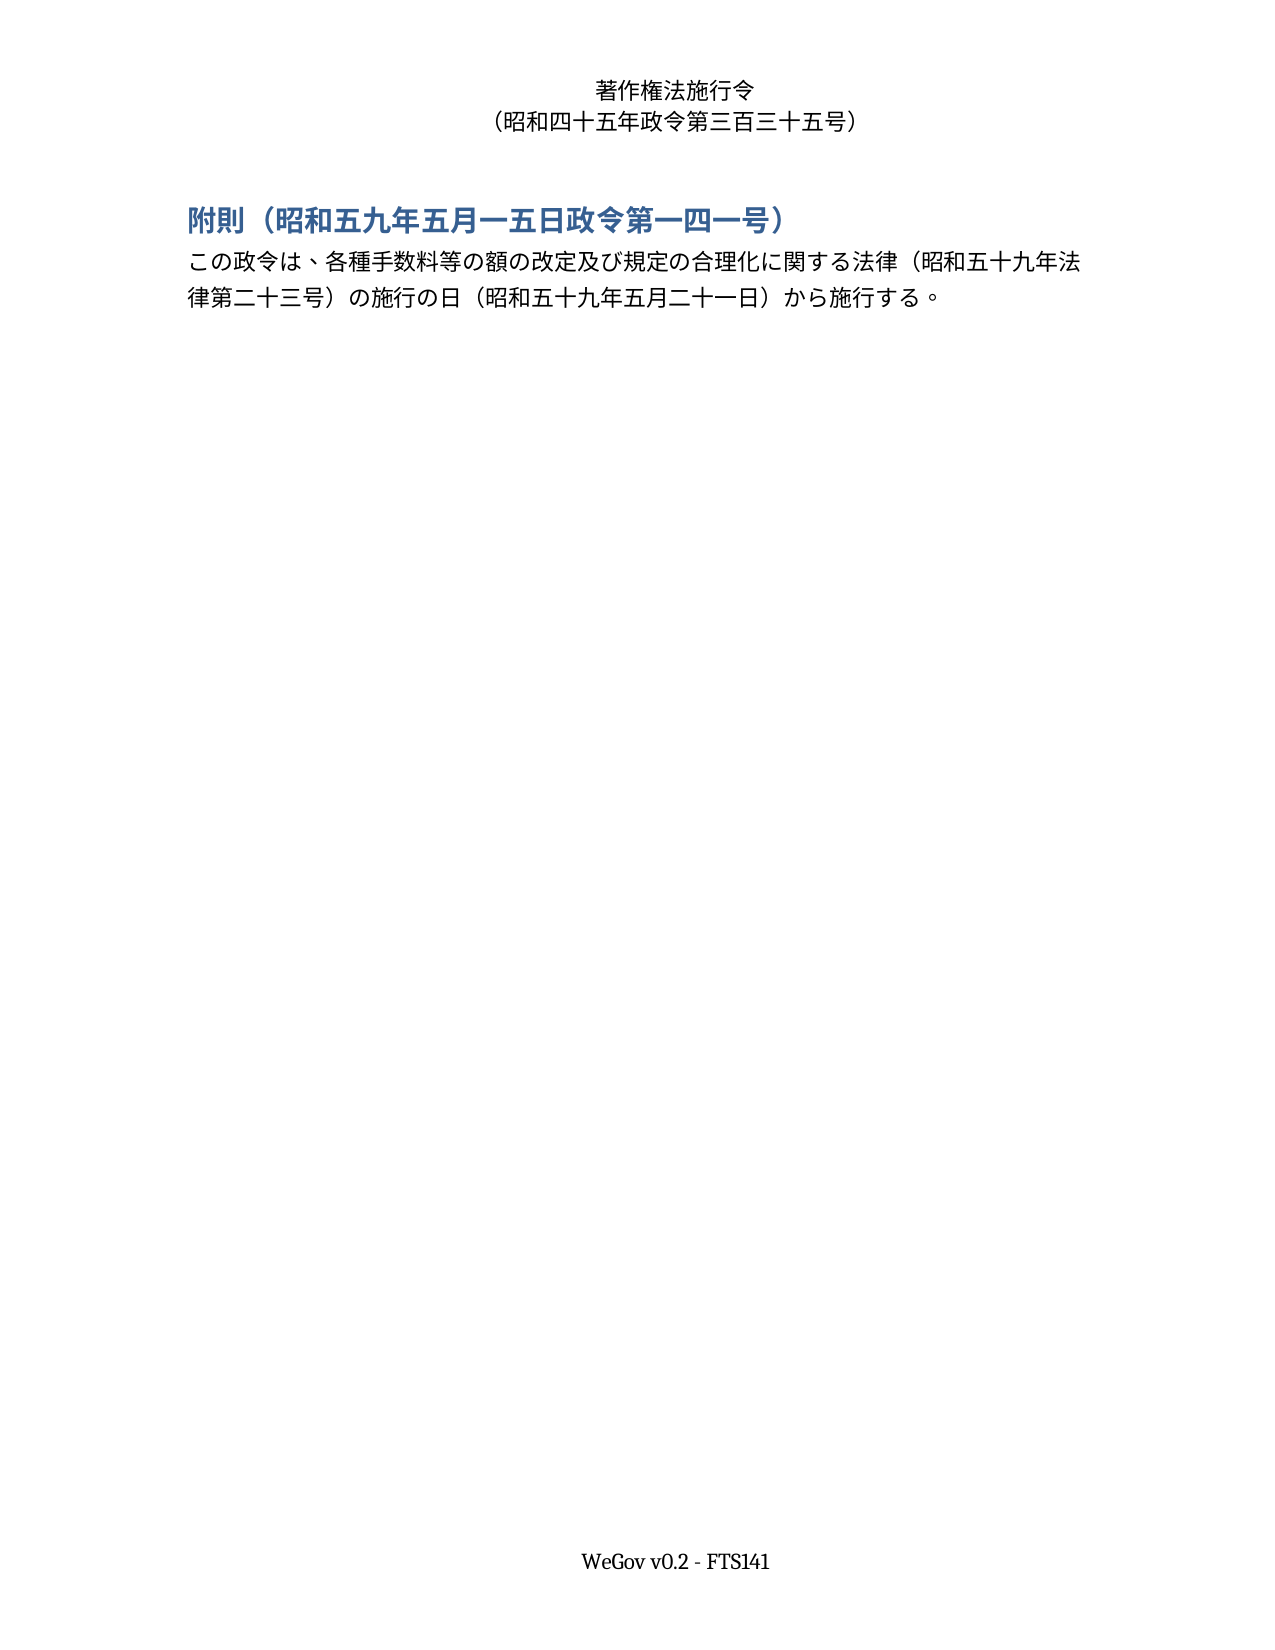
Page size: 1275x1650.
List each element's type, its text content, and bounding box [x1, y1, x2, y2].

text この政令は、各種手数料等の額の改定及び規定の合理化に関する法律（昭和五十九年法律第二十三号）の施行の日（昭和五十九年五月二十一日）から施行する。 [187, 246, 1087, 313]
subtitle 附則（昭和五九年五月一五日政令第一四一号） [187, 200, 1087, 240]
